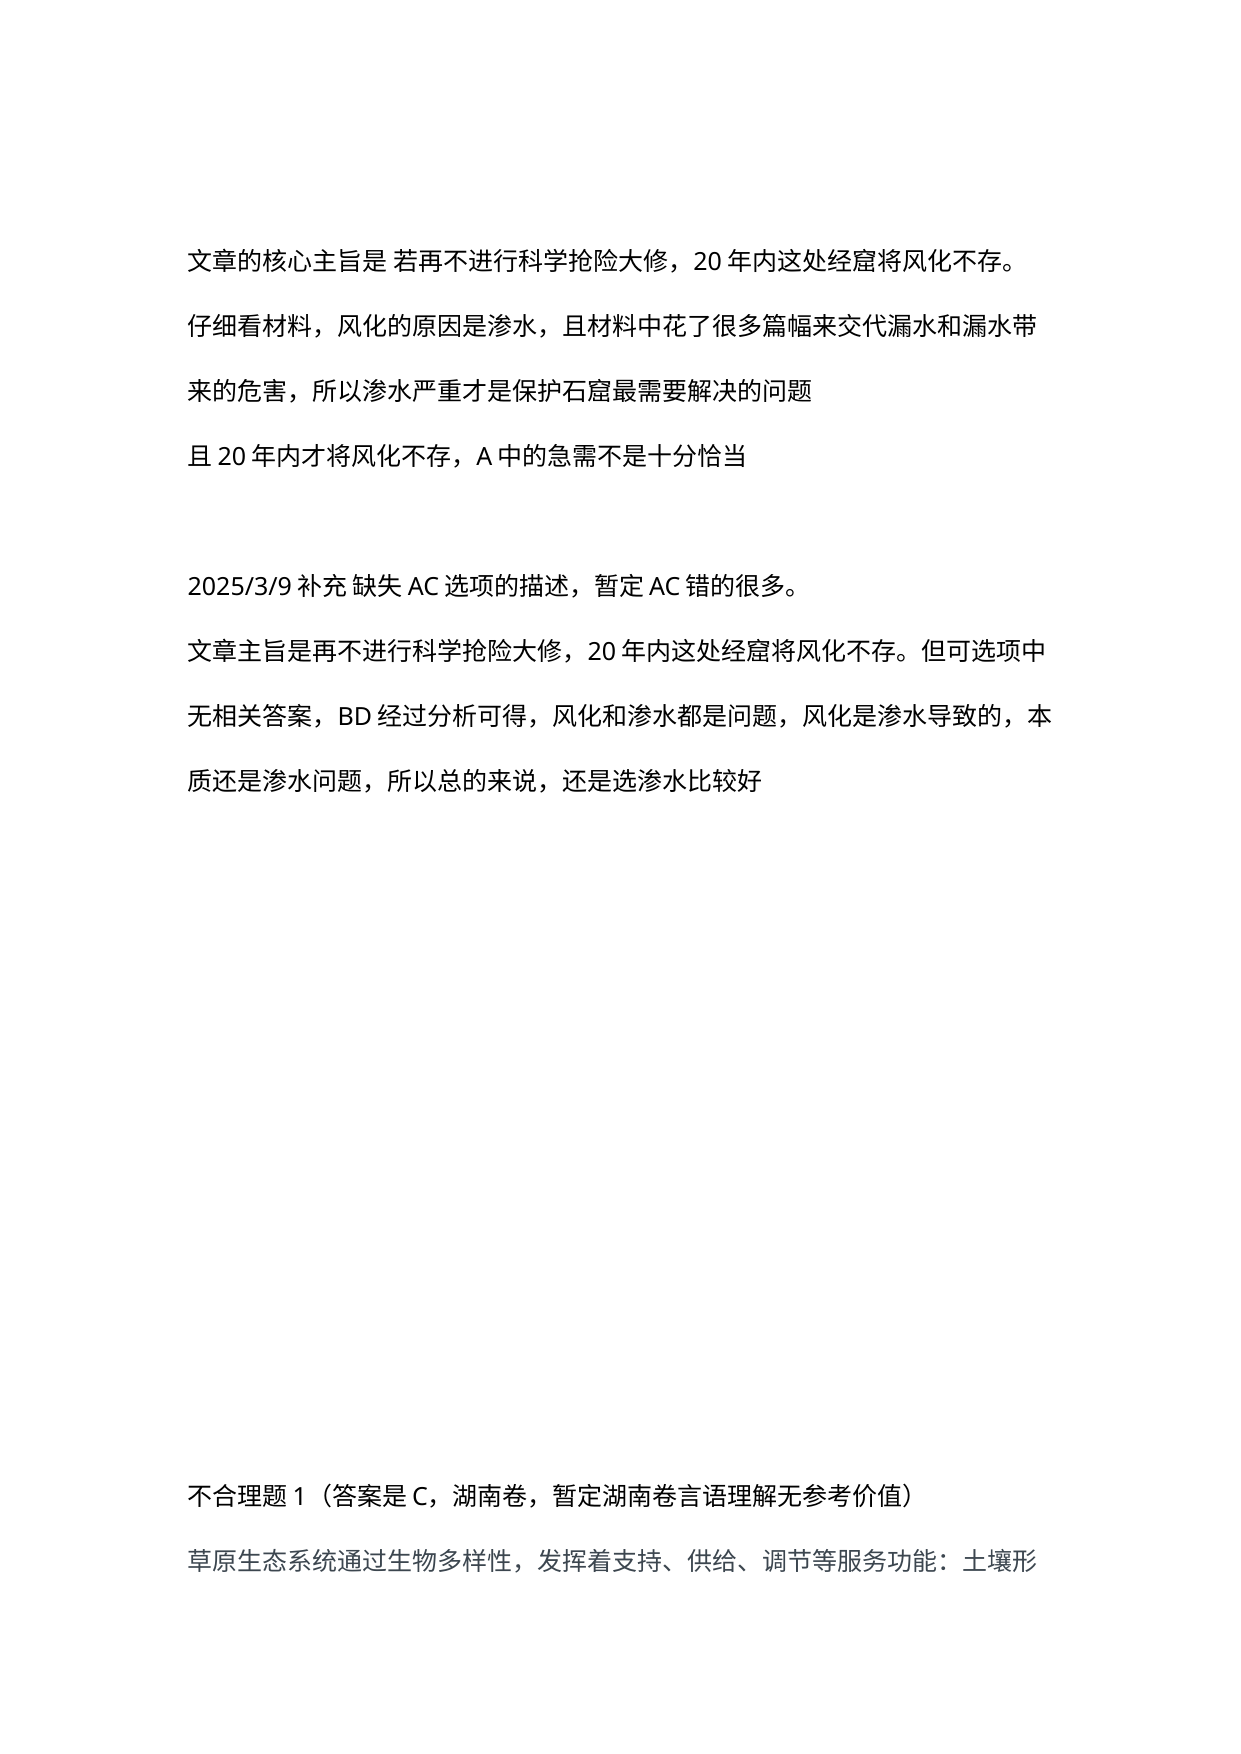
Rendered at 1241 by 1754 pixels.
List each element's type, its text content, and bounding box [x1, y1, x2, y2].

text 文章主旨是再不进行科学抢险大修，20年内这处经窟将风化不存。但可选项中无相关答案，BD经过分析可得，风化和渗水都是问题，风化是渗水导致的，本质还是渗水问题，所以总的来说，还是选渗水比较好 [187, 617, 1053, 812]
text 仔细看材料，风化的原因是渗水，且材料中花了很多篇幅来交代漏水和漏水带来的危害，所以渗水严重才是保护石窟最需要解决的问题 [187, 292, 1053, 422]
text 且20年内才将风化不存，A中的急需不是十分恰当 [187, 422, 1053, 487]
text 2025/3/9补充 缺失AC选项的描述，暂定AC错的很多。 [187, 552, 1053, 617]
text 文章的核心主旨是 若再不进行科学抢险大修，20年内这处经窟将风化不存。 [187, 227, 1053, 292]
